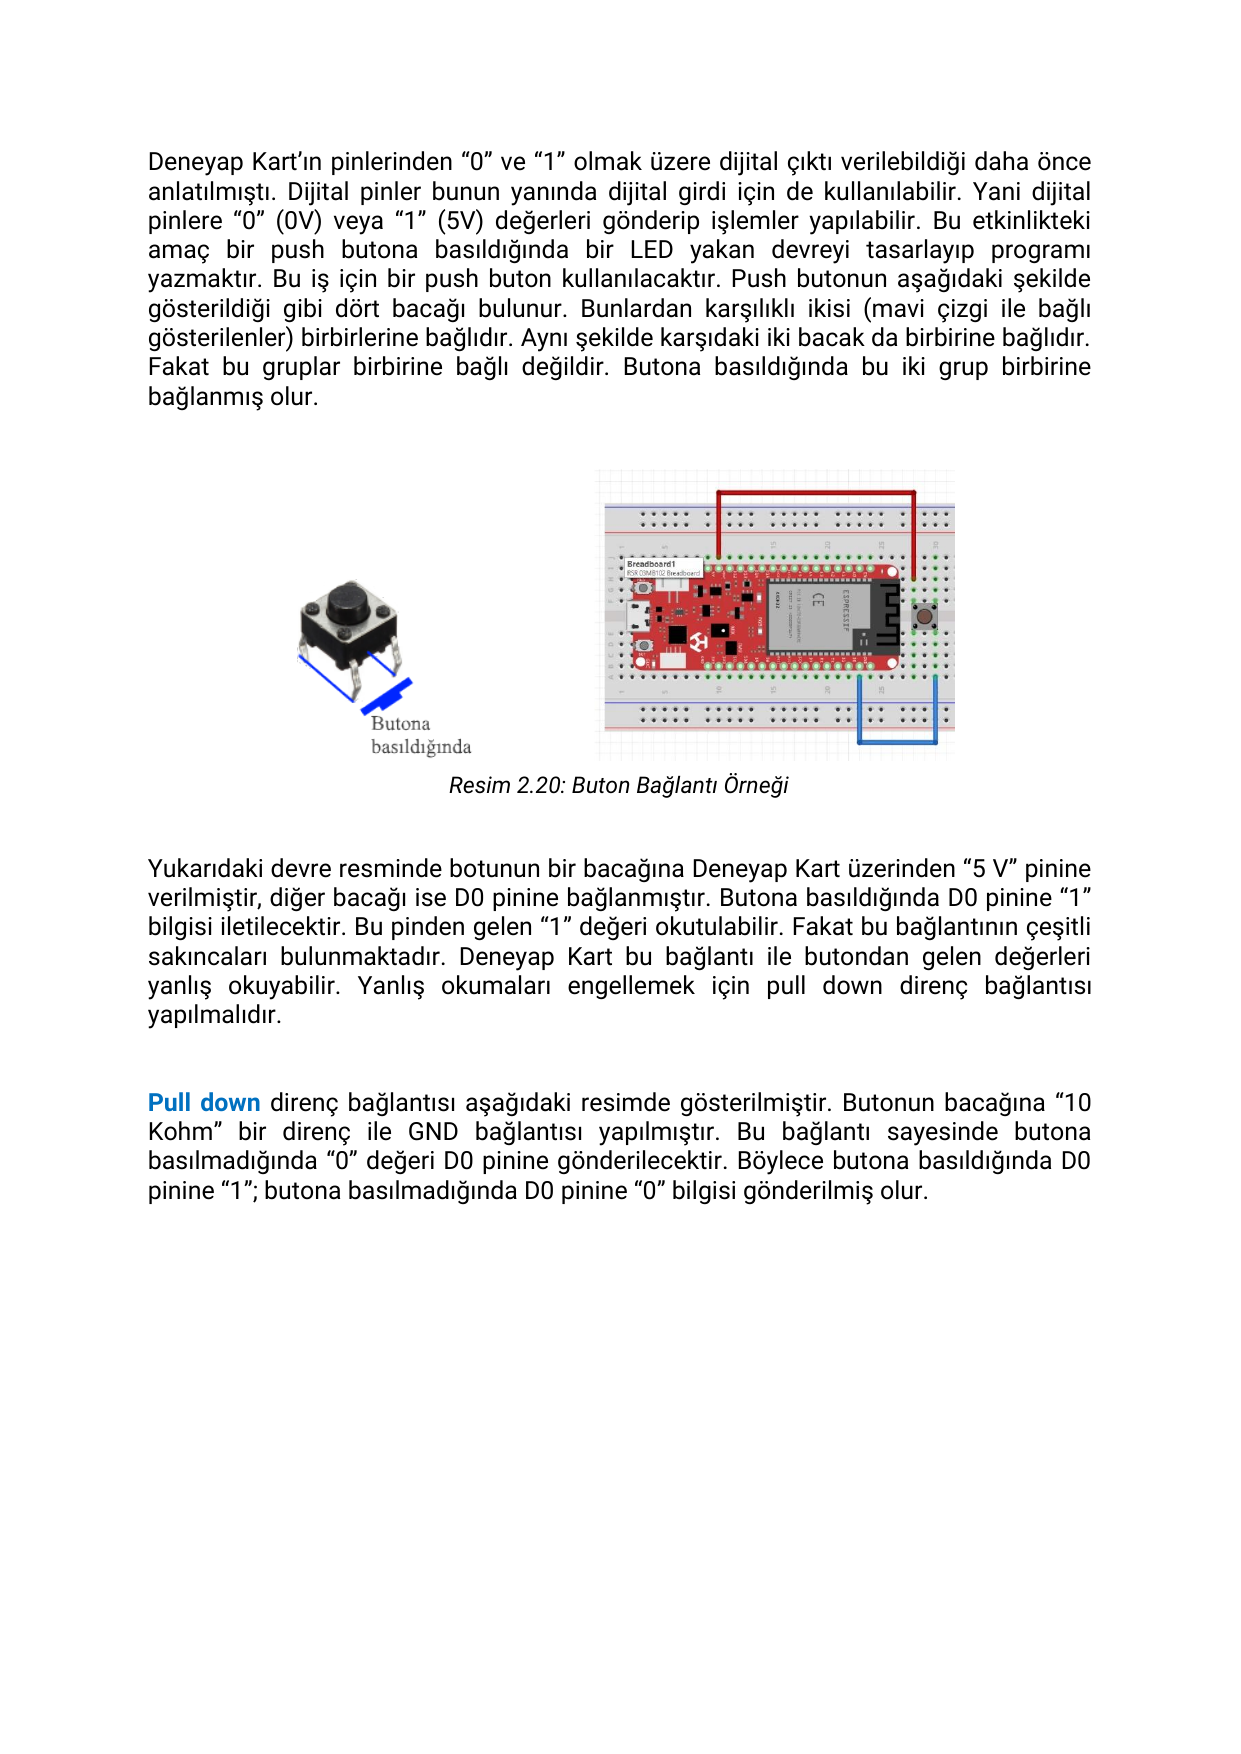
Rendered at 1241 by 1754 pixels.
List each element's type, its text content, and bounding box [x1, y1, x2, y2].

text Pull down direnç bağlantısı aşağıdaki resimde gösterilmiştir. Butonun bacağına “10 Kohm” bir direnç ile GND bağlantısı yapılmıştır. Bu bağlantı sayesinde butona basılmadığında “0” değeri D0 pinine gönderilecektir. Böylece butona basıldığında D0 pinine “1”; butona basılmadığında D0 pinine “0” bilgisi gönderilmiş olur. [148, 1088, 1093, 1205]
text Resim 2.20: Buton Bağlantı Örneği [148, 773, 1093, 799]
text Deneyap Kart’ın pinlerinden “0” ve “1” olmak üzere dijital çıktı verilebildiği daha önce anlatılmıştı. Dijital pinler bunun yanında dijital girdi için de kullanılabilir. Yani dijital pinlere “0” (0V) veya “1” (5V) değerleri gönderip işlemler yapılabilir. Bu etkinlikteki amaç bir push butona basıldığında bir LED yakan devreyi tasarlayıp programı yazmaktır. Bu iş için bir push buton kullanılacaktır. Push butonun aşağıdaki şekilde gösterildiği gibi dört bacağı bulunur. Bunlardan karşılıklı ikisi (mavi çizgi ile bağlı gösterilenler) birbirlerine bağlıdır. Aynı şekilde karşıdaki iki bacak da birbirine bağlıdır. Fakat bu gruplar birbirine bağlı değildir. Butona basıldığında bu iki grup birbirine bağlanmış olur. [148, 148, 1093, 411]
picture [594, 469, 955, 761]
text Yukarıdaki devre resminde botunun bir bacağına Deneyap Kart üzerinden “5 V” pinine verilmiştir, diğer bacağı ise D0 pinine bağlanmıştır. Butona basıldığında D0 pinine “1” bilgisi iletilecektir. Bu pinden gelen “1” değeri okutulabilir. Fakat bu bağlantının çeşitli sakıncaları bulunmaktadır. Deneyap Kart bu bağlantı ile butondan gelen değerleri yanlış okuyabilir. Yanlış okumaları engellemek için pull down direnç bağlantısı yapılmalıdır. [148, 854, 1093, 1029]
picture [285, 569, 478, 761]
